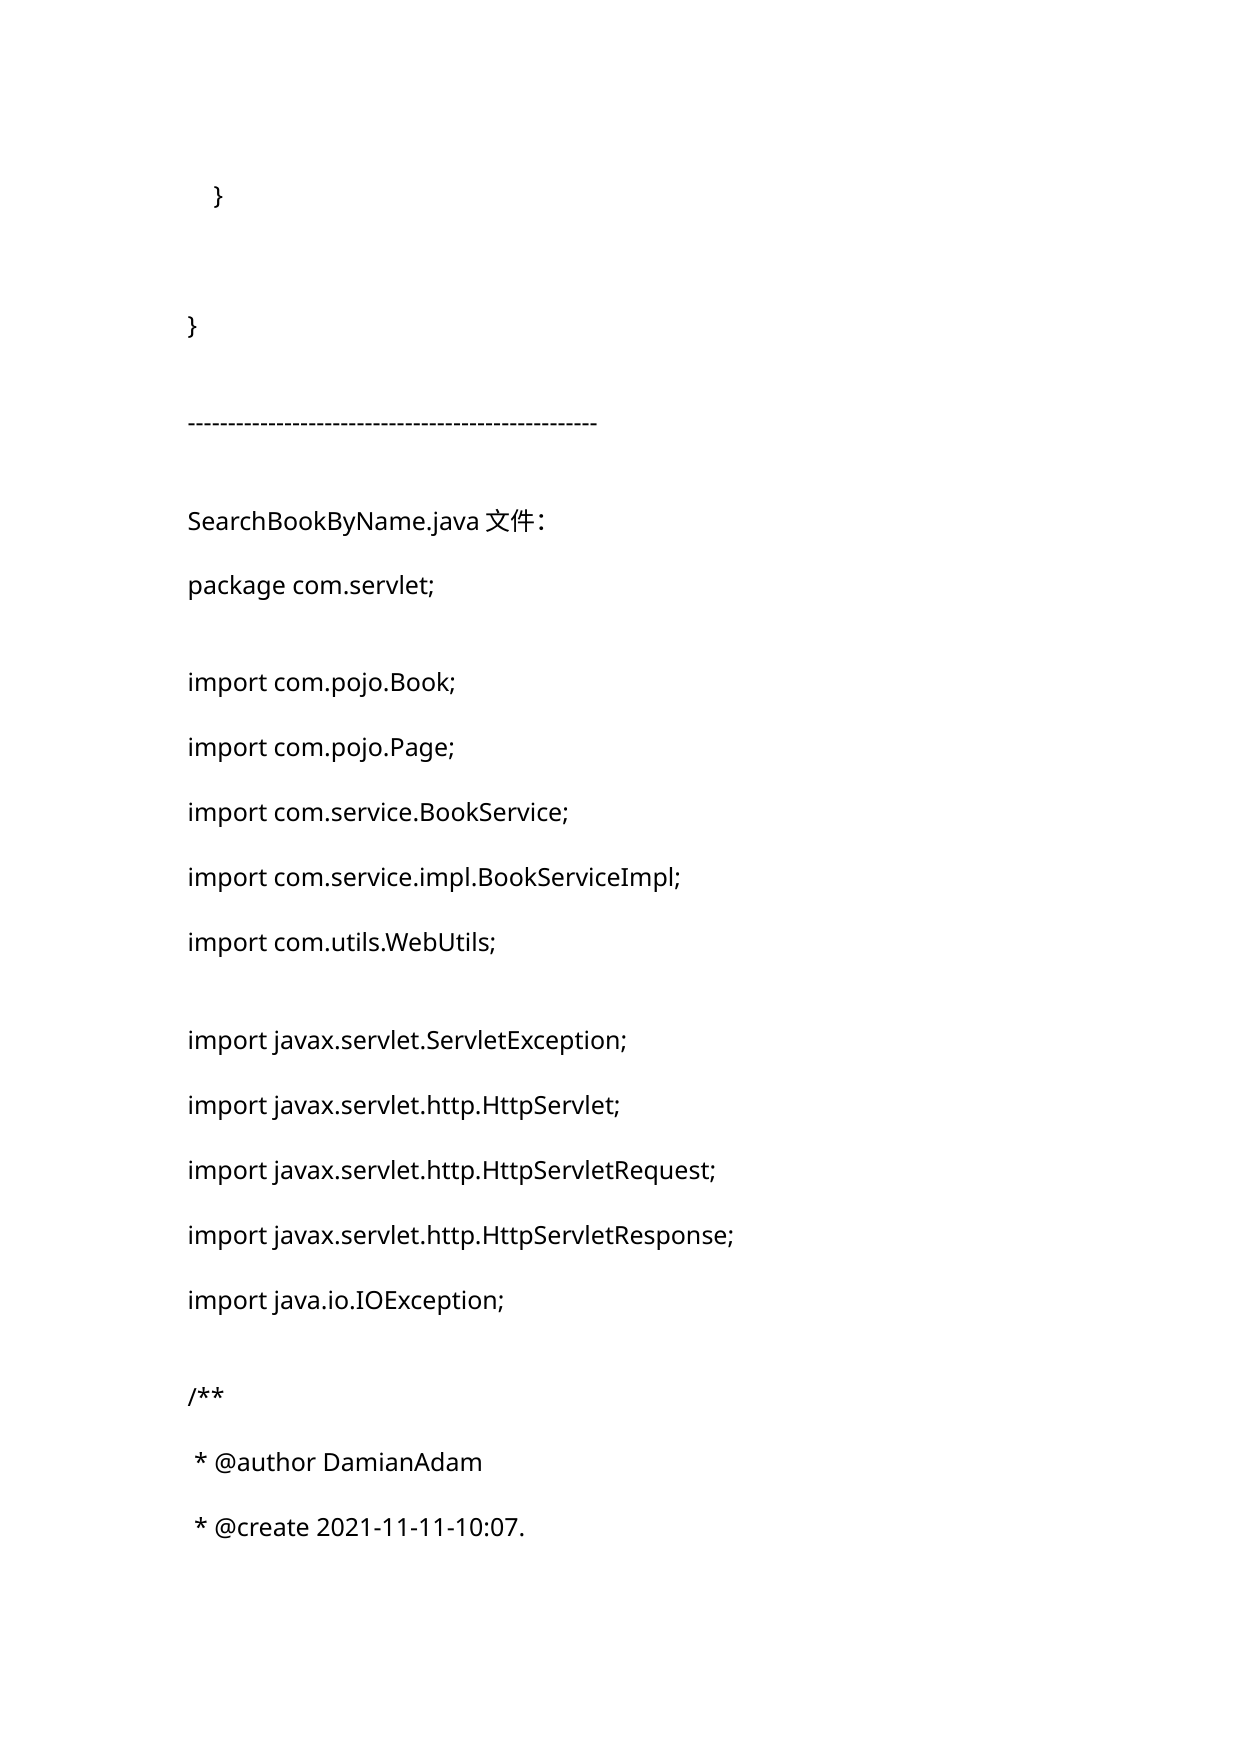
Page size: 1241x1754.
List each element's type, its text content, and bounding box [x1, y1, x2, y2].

text --------------------------------------------------- [187, 389, 1053, 454]
text * @author DamianAdam [187, 1429, 1053, 1494]
text import com.pojo.Page; [187, 714, 1053, 779]
text } [187, 162, 1053, 227]
text import com.service.impl.BookServiceImpl; [187, 844, 1053, 909]
text /** [187, 1364, 1053, 1429]
text import javax.servlet.http.HttpServletResponse; [187, 1202, 1053, 1267]
text package com.servlet; [187, 552, 1053, 617]
text import javax.servlet.http.HttpServlet; [187, 1072, 1053, 1137]
text } [187, 292, 1053, 357]
text import com.service.BookService; [187, 779, 1053, 844]
text * @create 2021-11-11-10:07. [187, 1494, 1053, 1559]
text SearchBookByName.java文件： [187, 487, 1053, 552]
text import com.pojo.Book; [187, 649, 1053, 714]
text import com.utils.WebUtils; [187, 909, 1053, 974]
text import java.io.IOException; [187, 1267, 1053, 1332]
text import javax.servlet.ServletException; [187, 1007, 1053, 1072]
text import javax.servlet.http.HttpServletRequest; [187, 1137, 1053, 1202]
